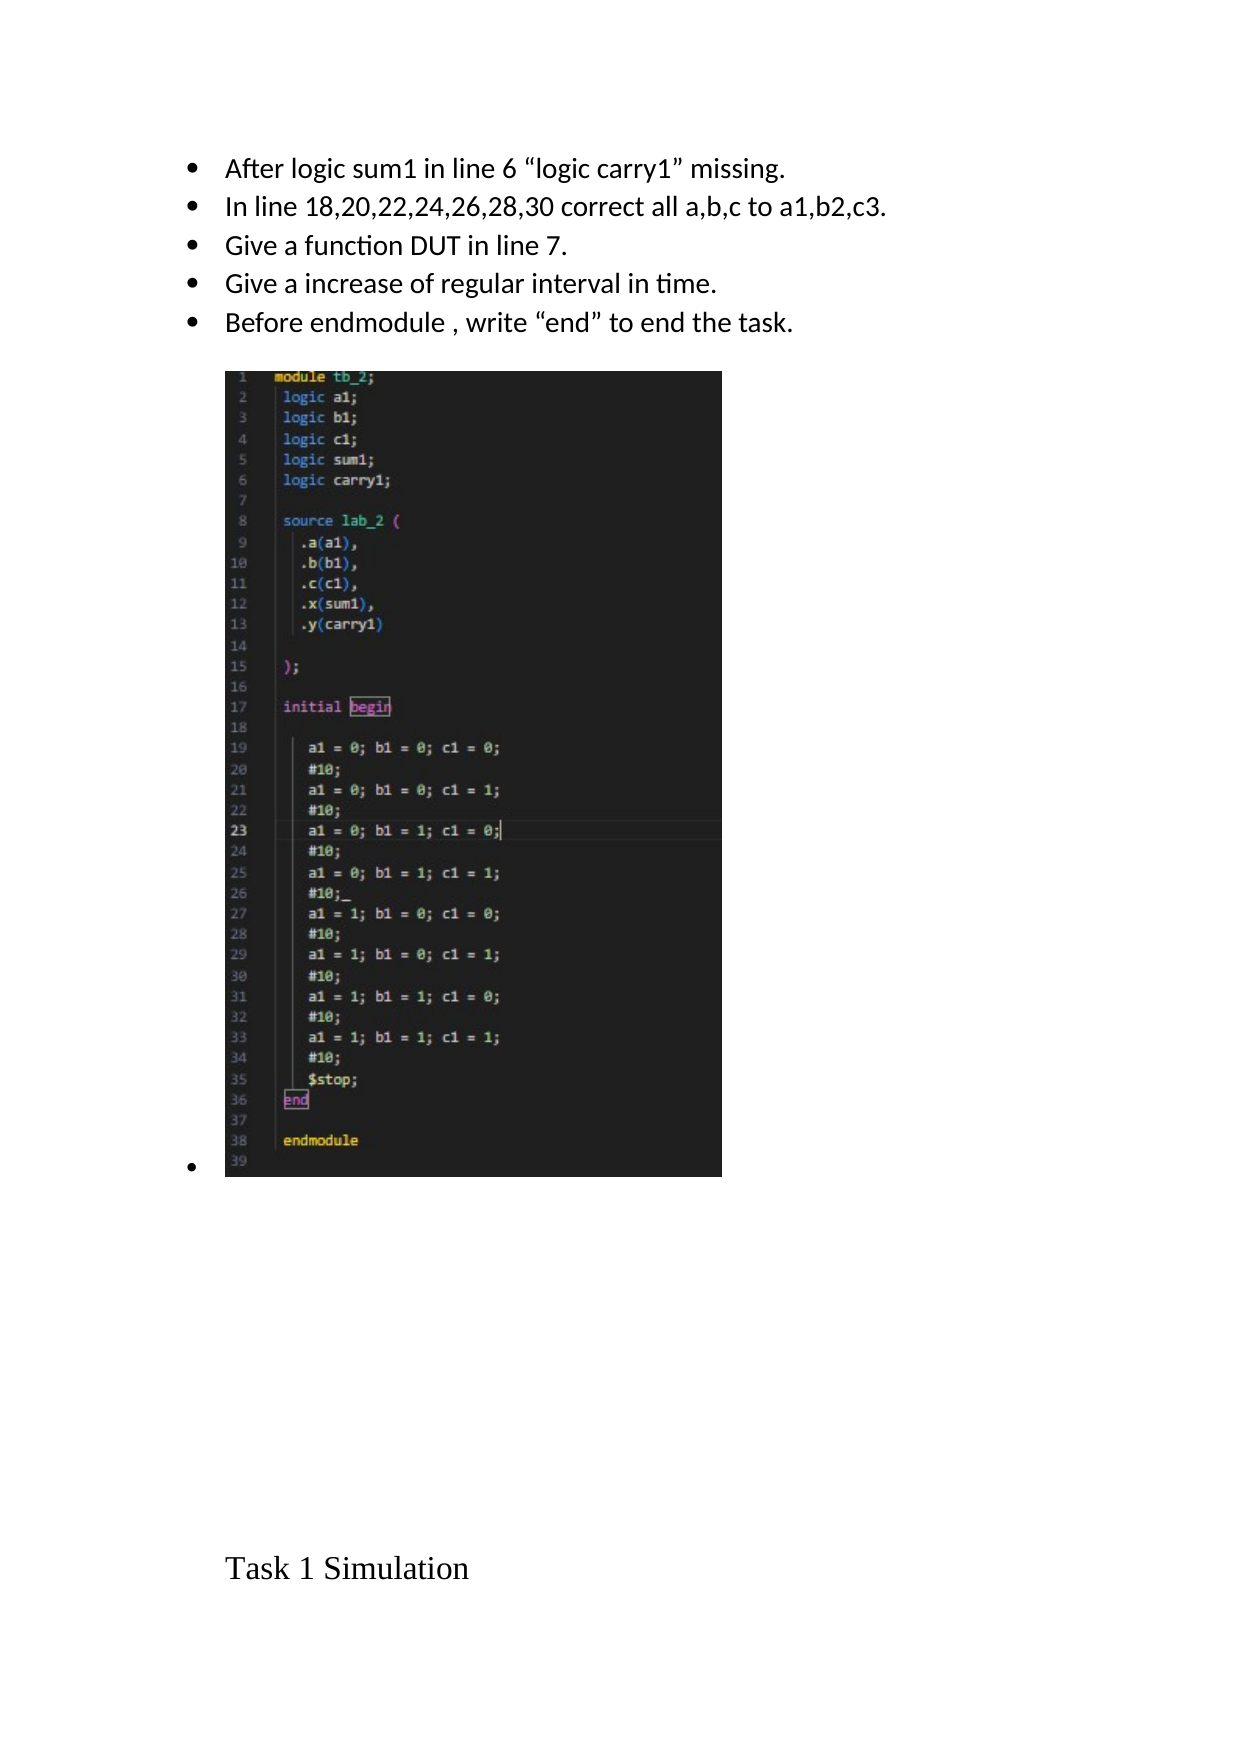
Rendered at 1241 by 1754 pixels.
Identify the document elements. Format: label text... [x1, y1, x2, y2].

text Task 1 Simulation [225, 1548, 1090, 1587]
list Before endmodule , write “end” to end the task. [187, 304, 1090, 339]
list In line 18,20,22,24,26,28,30 correct all a,b,c to a1,b2,c3. [187, 188, 1090, 224]
list Give a increase of regular interval in time. [187, 265, 1090, 301]
list Give a function DUT in line 7. [187, 227, 1090, 262]
list After logic sum1 in line 6 “logic carry1” missing. [187, 150, 1090, 186]
picture [225, 371, 722, 1177]
